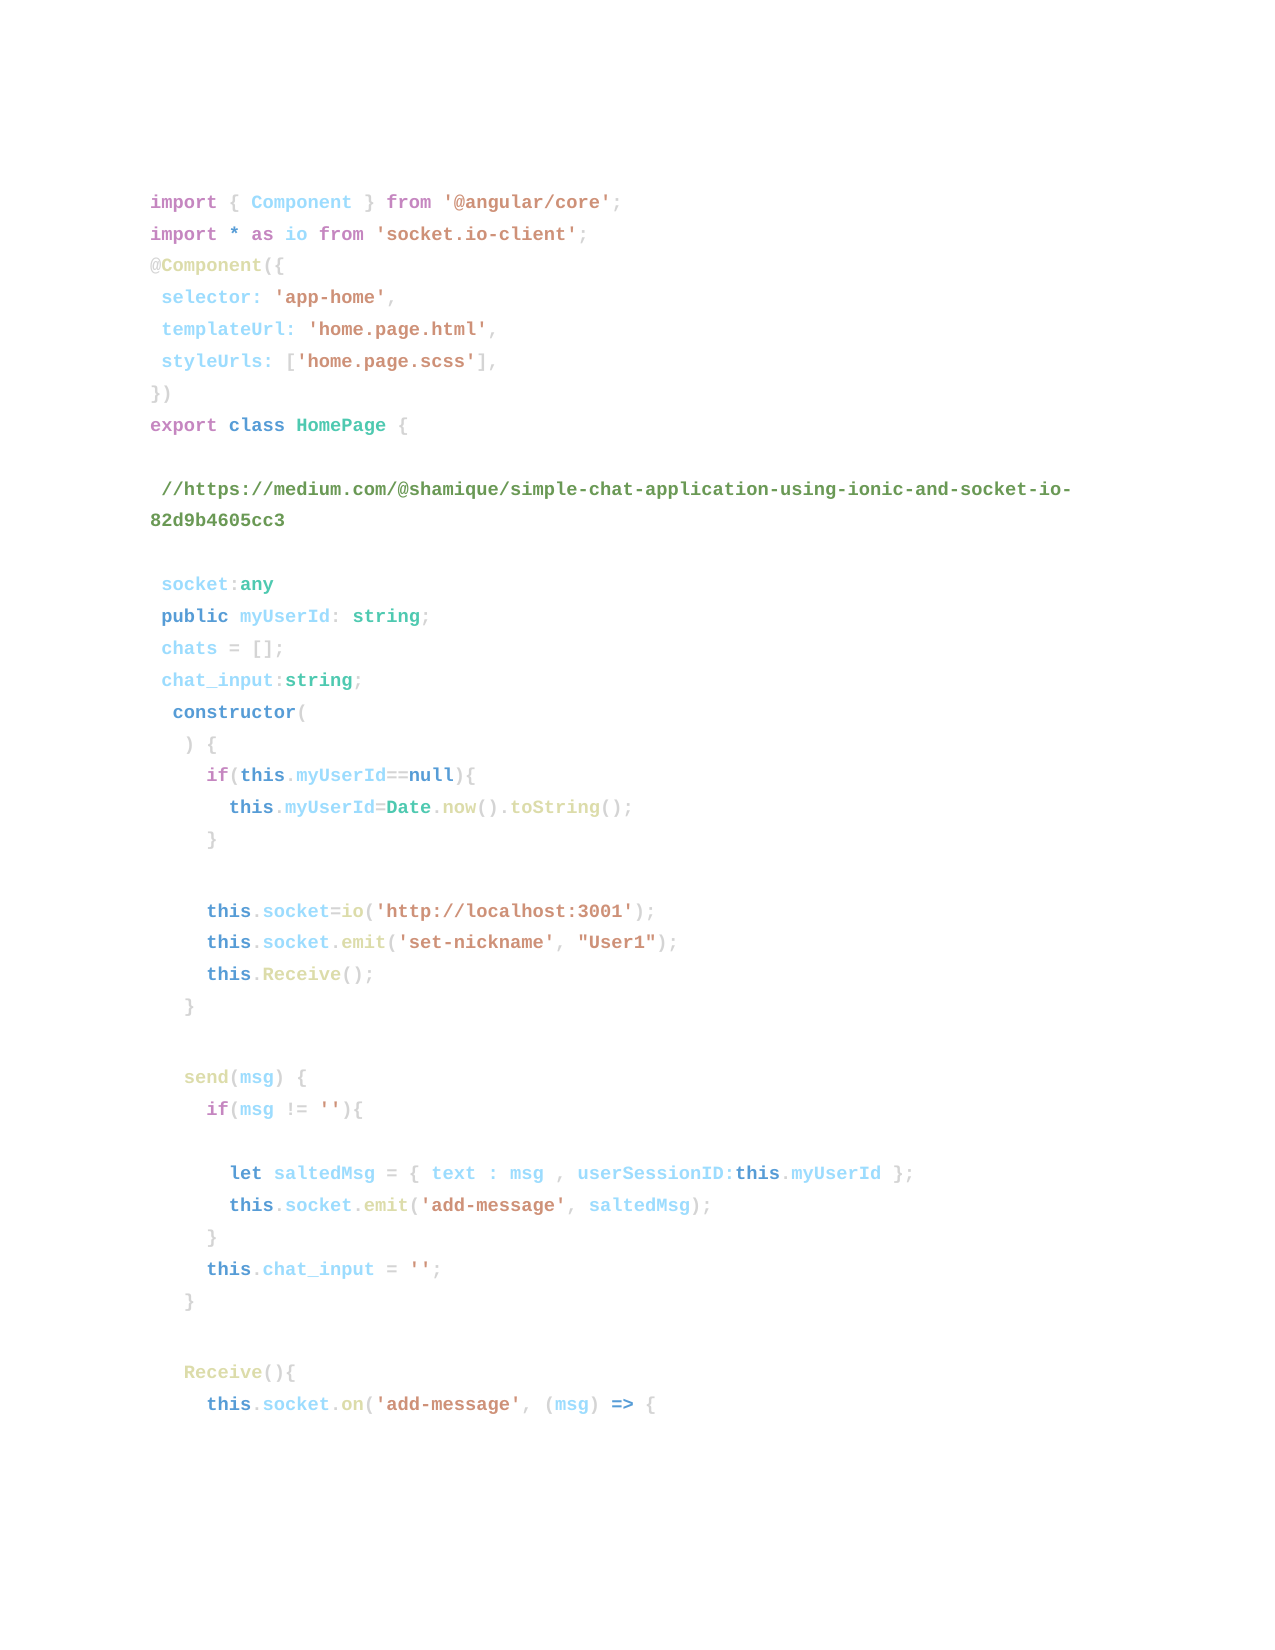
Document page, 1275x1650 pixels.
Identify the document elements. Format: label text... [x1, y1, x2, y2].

text let saltedMsg = { text : msg , userSessionID:this.myUserId }; [150, 1164, 1125, 1185]
text if(msg != ''){ [150, 1100, 1125, 1121]
text send(msg) { [150, 1068, 1125, 1089]
text this.socket.on('add-message', (msg) => { [150, 1395, 1125, 1416]
text @Component({ [150, 256, 1125, 277]
text } [150, 1228, 1125, 1249]
text public myUserId: string; [150, 607, 1125, 628]
text }) [150, 384, 1125, 405]
text export class HomePage { [150, 416, 1125, 437]
text this.socket=io('http://localhost:3001'); [150, 901, 1125, 923]
text Receive(){ [150, 1363, 1125, 1384]
text this.chat_input = ''; [150, 1259, 1125, 1281]
text this.myUserId=Date.now().toString(); [150, 798, 1125, 819]
text } [150, 830, 1125, 851]
text socket:any [150, 575, 1125, 596]
text import { Component } from '@angular/core'; [150, 192, 1125, 214]
text //https://medium.com/@shamique/simple-chat-application-using-ionic-and-socket-io-82d9b4605cc3 [150, 479, 1125, 532]
text styleUrls: ['home.page.scss'], [150, 352, 1125, 373]
text this.socket.emit('set-nickname', "User1"); [150, 933, 1125, 954]
text chats = []; [150, 639, 1125, 660]
text this.socket.emit('add-message', saltedMsg); [150, 1196, 1125, 1217]
text import * as io from 'socket.io-client'; [150, 224, 1125, 246]
text ) { [150, 734, 1125, 756]
text templateUrl: 'home.page.html', [150, 320, 1125, 341]
text constructor( [150, 702, 1125, 724]
text } [150, 997, 1125, 1018]
text this.Receive(); [150, 965, 1125, 986]
text chat_input:string; [150, 671, 1125, 692]
text } [150, 1291, 1125, 1313]
text if(this.myUserId==null){ [150, 766, 1125, 787]
text selector: 'app-home', [150, 288, 1125, 309]
